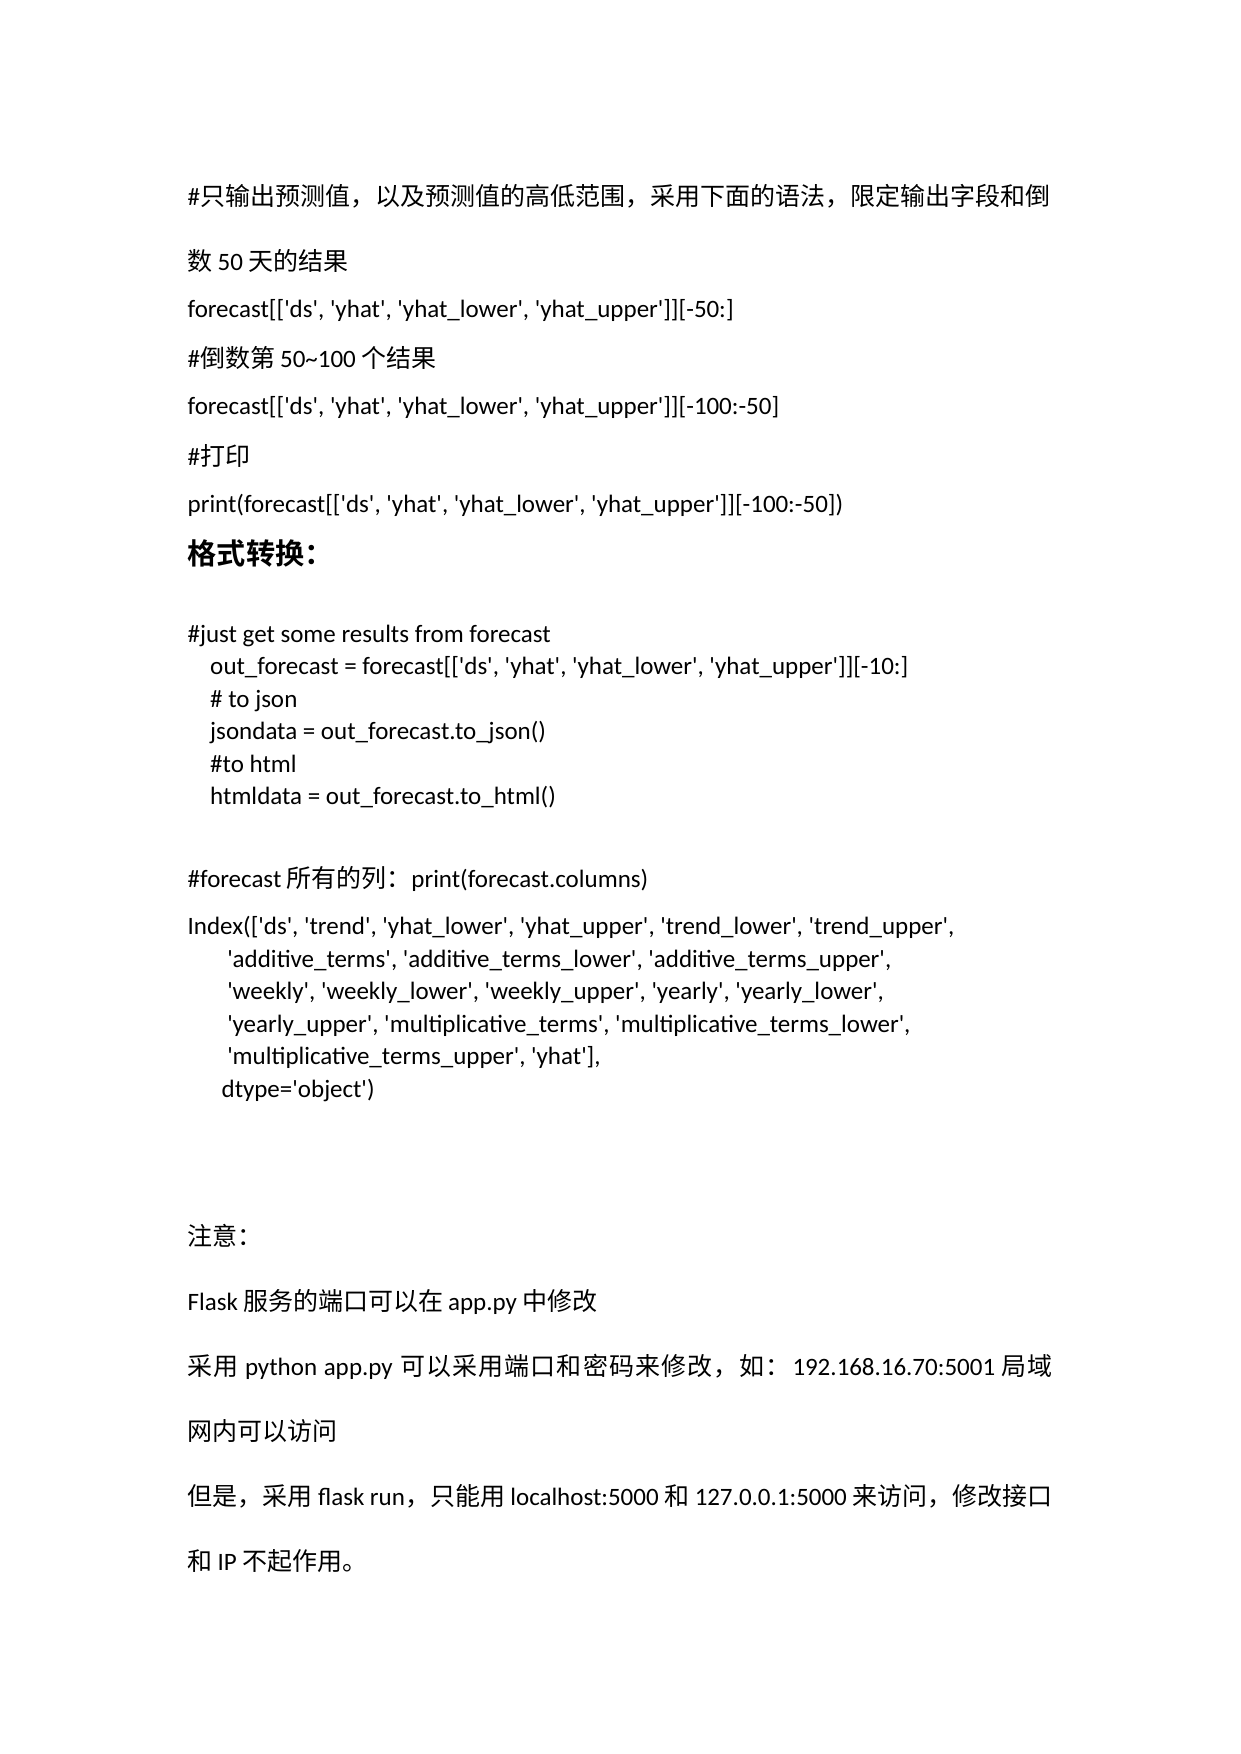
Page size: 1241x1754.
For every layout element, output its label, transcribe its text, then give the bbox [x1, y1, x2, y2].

list 'yearly_upper', 'multiplicative_terms', 'multiplicative_terms_lower', [187, 1007, 1053, 1039]
list forecast[['ds', 'yhat', 'yhat_lower', 'yhat_upper']][-50:] [187, 292, 1053, 324]
list jsondata = out_forecast.to_json() [187, 714, 1053, 747]
list #打印 [187, 422, 1053, 487]
list 'additive_terms', 'additive_terms_lower', 'additive_terms_upper', [187, 942, 1053, 974]
list out_forecast = forecast[['ds', 'yhat', 'yhat_lower', 'yhat_upper']][-10:] [187, 649, 1053, 682]
list forecast[['ds', 'yhat', 'yhat_lower', 'yhat_upper']][-100:-50] [187, 389, 1053, 422]
list #倒数第50~100个结果 [187, 324, 1053, 389]
text 格式转换： [187, 519, 1053, 584]
list 但是，采用flask run，只能用localhost:5000 和127.0.0.1:5000来访问，修改接口和IP不起作用。 [187, 1462, 1053, 1592]
list 采用python app.py 可以采用端口和密码来修改，如：192.168.16.70:5001局域网内可以访问 [187, 1332, 1053, 1462]
list dtype='object') [187, 1072, 1053, 1104]
list Flask服务的端口可以在app.py中修改 [187, 1267, 1053, 1332]
list print(forecast[['ds', 'yhat', 'yhat_lower', 'yhat_upper']][-100:-50]) [187, 487, 1053, 519]
list 'multiplicative_terms_upper', 'yhat'], [187, 1039, 1053, 1072]
list 'weekly', 'weekly_lower', 'weekly_upper', 'yearly', 'yearly_lower', [187, 974, 1053, 1007]
list #forecast所有的列：print(forecast.columns) [187, 844, 1053, 909]
list Index(['ds', 'trend', 'yhat_lower', 'yhat_upper', 'trend_lower', 'trend_upper', [187, 909, 1053, 942]
list 注意： [187, 1202, 1053, 1267]
list #just get some results from forecast [187, 617, 1053, 649]
list htmldata = out_forecast.to_html() [187, 779, 1053, 812]
list #to html [187, 747, 1053, 779]
list # to json [187, 682, 1053, 714]
list #只输出预测值，以及预测值的高低范围，采用下面的语法，限定输出字段和倒数50天的结果 [187, 162, 1053, 292]
